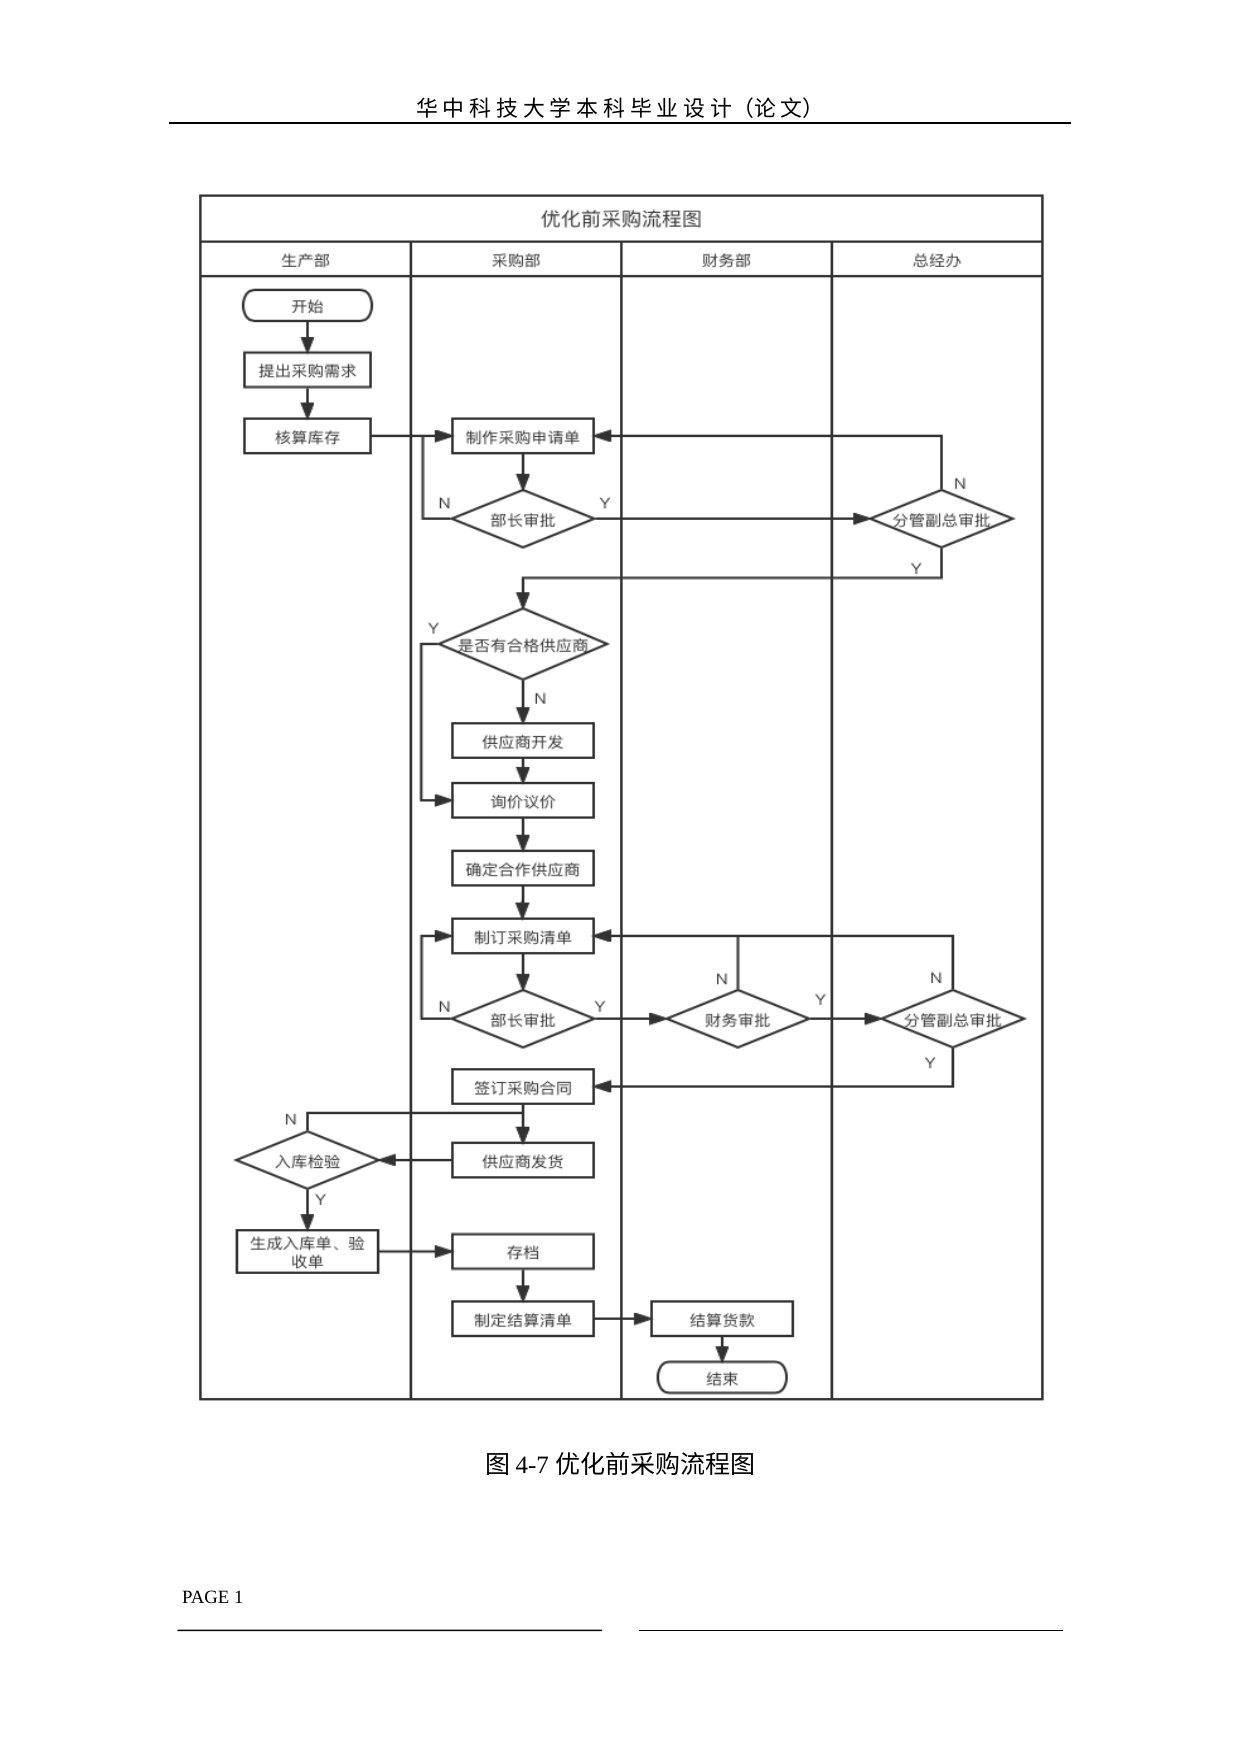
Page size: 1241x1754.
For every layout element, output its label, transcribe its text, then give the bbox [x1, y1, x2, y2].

text 图4-7 优化前采购流程图 [177, 1432, 1063, 1497]
picture [194, 182, 1046, 1407]
